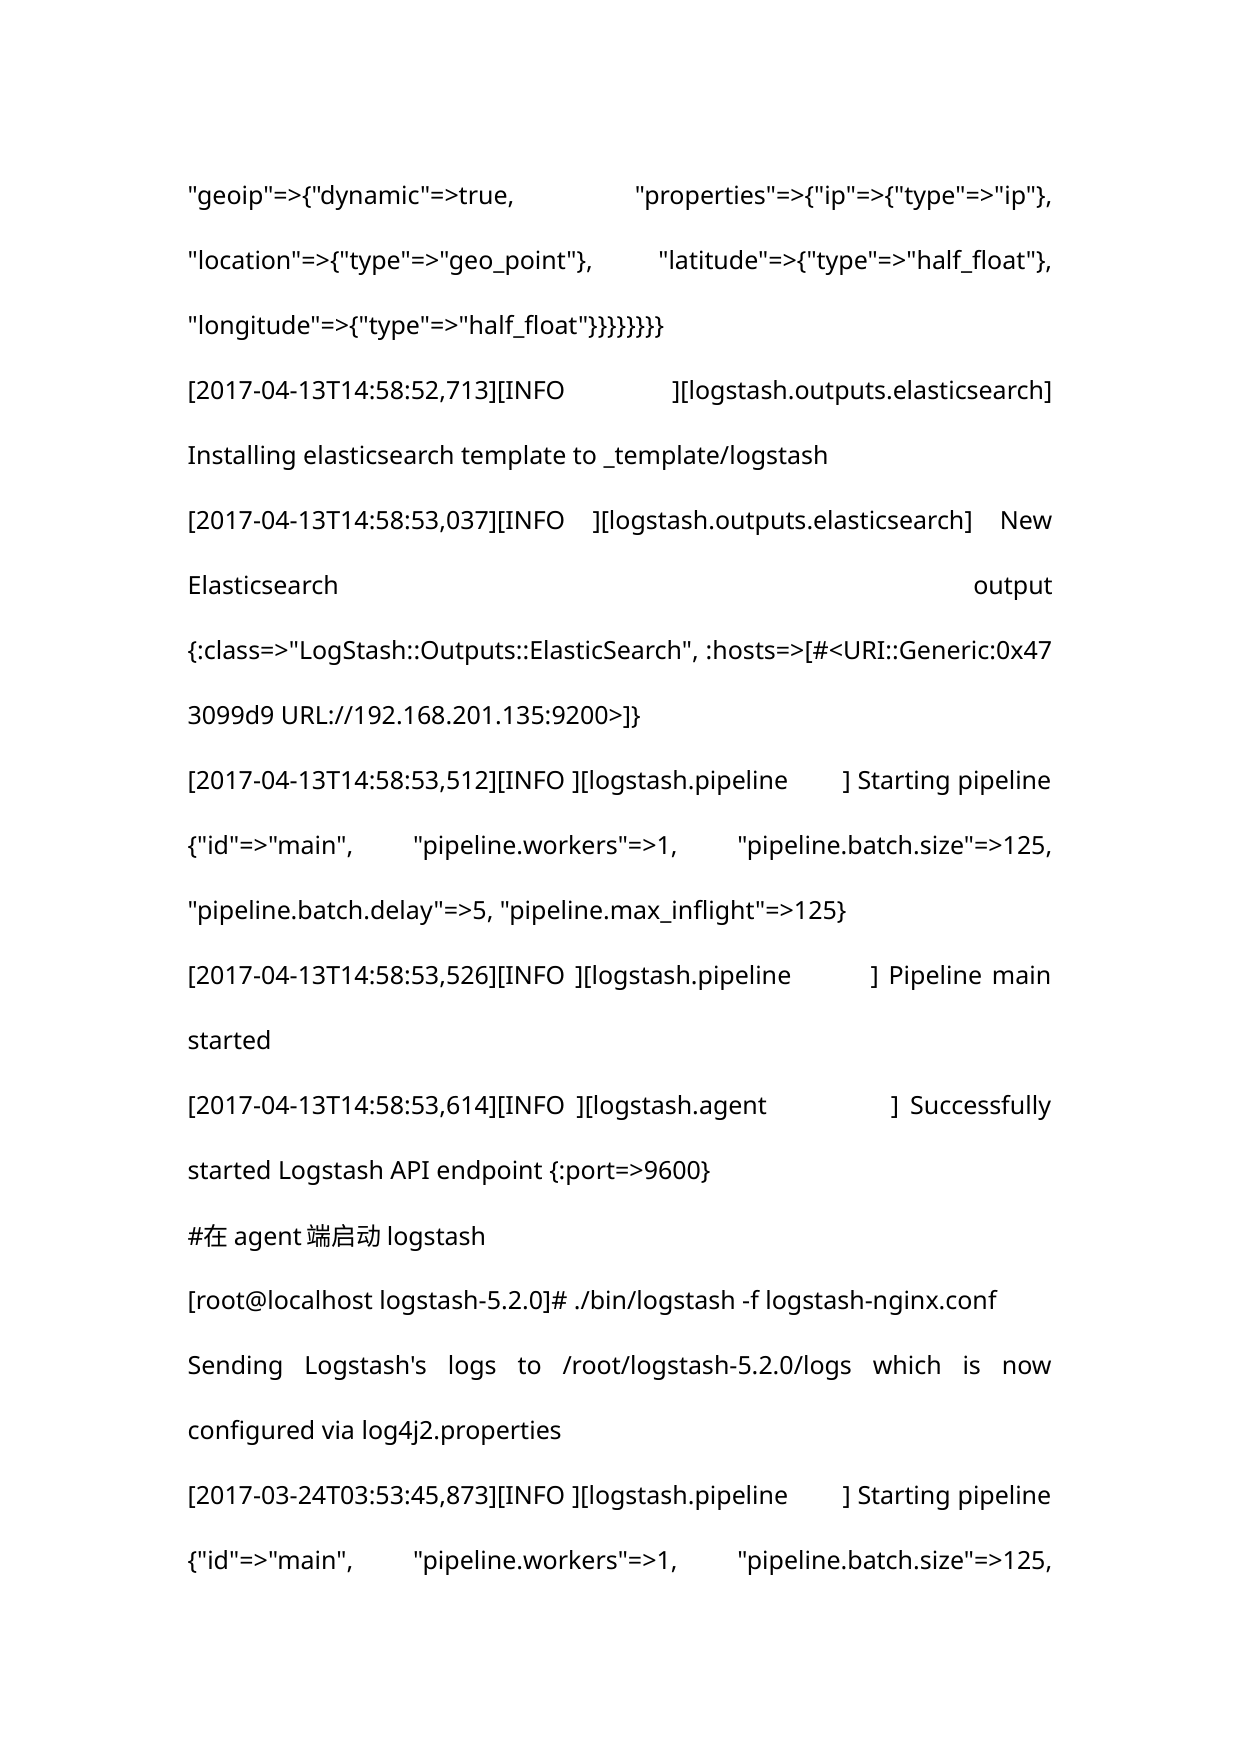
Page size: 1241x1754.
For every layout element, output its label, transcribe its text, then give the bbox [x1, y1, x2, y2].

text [187, 162, 1053, 357]
text [2017-04-13T14:58:53,614][INFO ][logstash.agent ] Successfully started Logstash API endpoint {:port=>9600} [187, 1072, 1053, 1202]
text Sending Logstash's logs to /root/logstash-5.2.0/logs which is now configured via log4j2.properties [187, 1332, 1053, 1462]
text [2017-04-13T14:58:52,713][INFO ][logstash.outputs.elasticsearch] Installing elasticsearch template to _template/logstash [187, 357, 1053, 487]
text #在agent端启动logstash [187, 1202, 1053, 1267]
text [2017-04-13T14:58:53,526][INFO ][logstash.pipeline ] Pipeline main started [187, 942, 1053, 1072]
text [root@localhost logstash-5.2.0]# ./bin/logstash -f logstash-nginx.conf [187, 1267, 1053, 1332]
text [2017-04-13T14:58:53,512][INFO ][logstash.pipeline ] Starting pipeline {"id"=>"main", "pipeline.workers"=>1, "pipeline.batch.size"=>125, "pipeline.batch.delay"=>5, "pipeline.max_inflight"=>125} [187, 747, 1053, 942]
text [2017-04-13T14:58:53,037][INFO ][logstash.outputs.elasticsearch] New Elasticsearch output {:class=>"LogStash::Outputs::ElasticSearch", :hosts=>[#<URI::Generic:0x473099d9 URL://192.168.201.135:9200>]} [187, 487, 1053, 747]
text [187, 1462, 1053, 1592]
